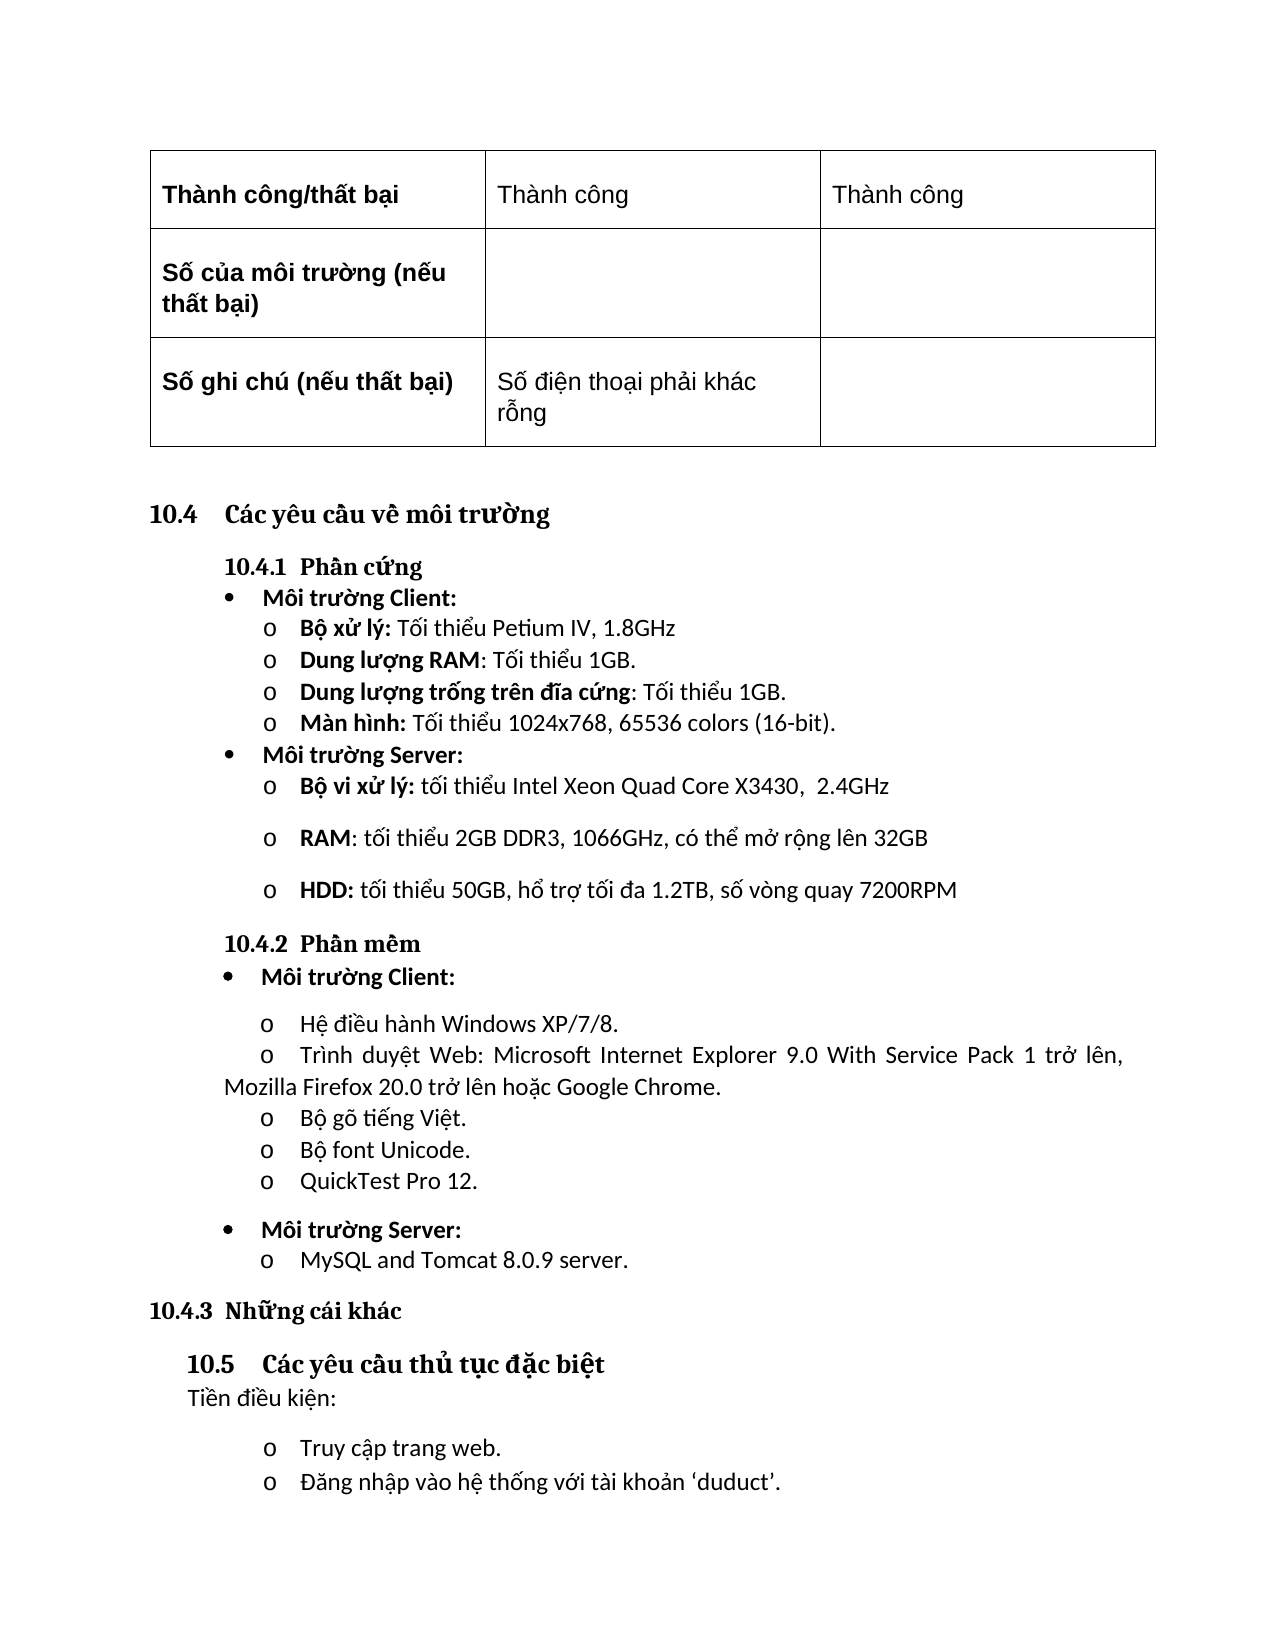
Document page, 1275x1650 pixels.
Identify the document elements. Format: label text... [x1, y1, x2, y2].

subtitle Các yêu cầu về môi trường [150, 499, 1125, 530]
table_cell [821, 229, 1155, 337]
list Màn hình: Tối thiểu 1024x768, 65536 colors (16-bit). [262, 707, 1125, 739]
table_cell [486, 229, 820, 337]
table_cell Số của môi trường (nếu thất bại) [151, 229, 485, 337]
list Bộ font Unicode. [223, 1134, 1125, 1166]
list HDD: tối thiểu 50GB, hổ trợ tối đa 1.2TB, số vòng quay 7200RPM [262, 874, 1125, 906]
subtitle Phần mềm [225, 930, 1125, 958]
table_cell Thành công [486, 151, 820, 228]
list Đăng nhập vào hệ thống với tài khoản ‘duduct’. [262, 1466, 1125, 1498]
list Dung lượng trống trên đĩa cứng: Tối thiểu 1GB. [262, 676, 1125, 707]
table_cell Thành công [821, 151, 1155, 228]
table_cell [821, 338, 1155, 446]
list Bộ gõ tiếng Việt. [223, 1102, 1125, 1134]
table_cell Số ghi chú (nếu thất bại) [151, 338, 485, 446]
list RAM: tối thiểu 2GB DDR3, 1066GHz, có thể mở rộng lên 32GB [262, 822, 1125, 854]
text Tiền điều kiện: [187, 1382, 1125, 1413]
subtitle Các yêu cầu thủ tục đặc biệt [187, 1349, 1125, 1380]
list QuickTest Pro 12. [223, 1166, 1125, 1197]
list Bộ xử lý: Tối thiểu Petium IV, 1.8GHz [262, 612, 1125, 644]
list Môi trường Client: [225, 584, 1125, 612]
list Truy cập trang web. [262, 1432, 1125, 1464]
list MySQL and Tomcat 8.0.9 server. [223, 1244, 1125, 1276]
list Hệ điều hành Windows XP/7/8. [223, 1008, 1125, 1040]
subtitle Phần cứng [225, 553, 1125, 582]
table_cell Thành công/thất bại [151, 151, 485, 228]
subtitle Những cái khác [150, 1297, 1125, 1326]
list Môi trường Server: [225, 739, 1125, 770]
list Môi trường Client: [223, 961, 1125, 991]
table_cell Số điện thoại phải khác rỗng [486, 338, 820, 446]
list Dung lượng RAM: Tối thiểu 1GB. [262, 644, 1125, 676]
list Trình duyệt Web: Microsoft Internet Explorer 9.0 With Service Pack 1 trở lên, Mozilla Firefox 20.0 trở lên hoặc Google Chrome. [223, 1040, 1125, 1102]
list Bộ vi xử lý: tối thiểu Intel Xeon Quad Core X3430, 2.4GHz [262, 770, 1125, 802]
list Môi trường Server: [223, 1214, 1125, 1244]
